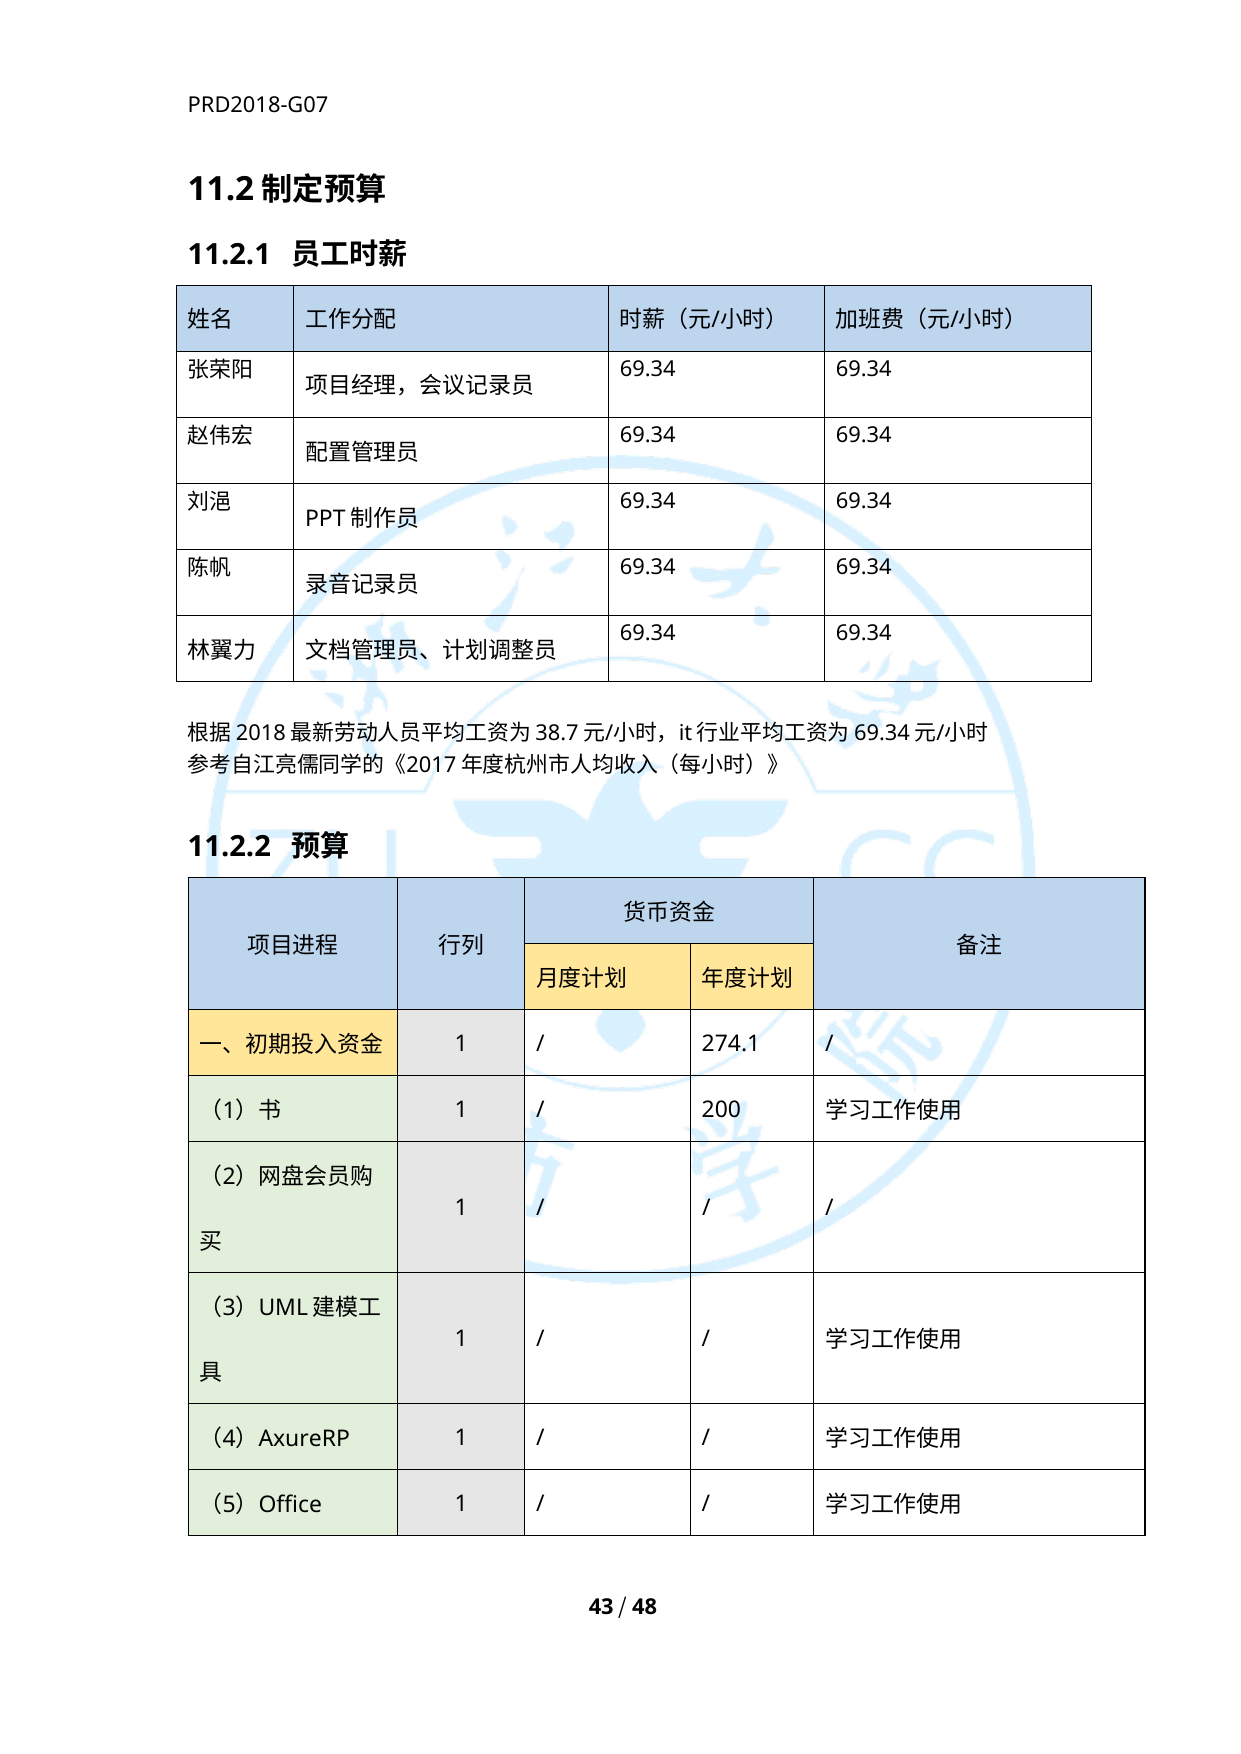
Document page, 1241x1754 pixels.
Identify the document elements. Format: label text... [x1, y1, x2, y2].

table_cell （4）AxureRP [189, 1404, 397, 1469]
table_cell / [525, 1010, 690, 1075]
table_cell 69.34 [825, 616, 1091, 681]
table_cell 69.34 [609, 484, 824, 549]
table_cell 1 [398, 1470, 524, 1535]
text 参考自江亮儒同学的《2017年度杭州市人均收入（每小时）》 [187, 747, 1053, 779]
table_cell 月度计划 [525, 944, 690, 1009]
table_cell （2）网盘会员购买 [189, 1142, 397, 1272]
table_cell 69.34 [609, 550, 824, 615]
table_cell （3）UML建模工具 [189, 1273, 397, 1403]
table_cell / [691, 1273, 813, 1403]
table_header 备注 [814, 878, 1144, 1009]
table_cell 69.34 [609, 352, 824, 417]
table_cell 1 [398, 1273, 524, 1403]
table_cell / [525, 1142, 690, 1272]
table_cell （1）书 [189, 1076, 397, 1141]
table_cell 69.34 [825, 550, 1091, 615]
table_cell / [525, 1404, 690, 1469]
table_cell 录音记录员 [294, 550, 608, 615]
table_cell 刘浥 [177, 484, 293, 549]
table_cell 1 [398, 1076, 524, 1141]
table_cell 一、初期投入资金 [189, 1010, 397, 1075]
table_cell / [814, 1010, 1144, 1075]
table_cell 学习工作使用 [814, 1273, 1144, 1403]
table_cell / [691, 1142, 813, 1272]
text 员工时薪 [187, 219, 1053, 284]
table_cell 赵伟宏 [177, 418, 293, 483]
table_header 姓名 [177, 286, 293, 351]
table_cell 1 [398, 1142, 524, 1272]
table_cell / [525, 1273, 690, 1403]
table_cell 274.1 [691, 1010, 813, 1075]
table_header 工作分配 [294, 286, 608, 351]
table_cell 69.34 [825, 352, 1091, 417]
table_cell 200 [691, 1076, 813, 1141]
table_cell 69.34 [609, 418, 824, 483]
table_cell 学习工作使用 [814, 1076, 1144, 1141]
table_cell 学习工作使用 [814, 1470, 1144, 1535]
table_cell / [691, 1404, 813, 1469]
text 根据2018最新劳动人员平均工资为38.7元/小时，it行业平均工资为69.34元/小时 [187, 714, 1053, 747]
table_cell / [525, 1470, 690, 1535]
table_cell 学习工作使用 [814, 1404, 1144, 1469]
table_cell 文档管理员、计划调整员 [294, 616, 608, 681]
text 制定预算 [187, 154, 1053, 219]
table_header 项目进程 [189, 878, 397, 1009]
table_cell 年度计划 [691, 944, 813, 1009]
table_cell 林翼力 [177, 616, 293, 681]
table_header 时薪（元/小时） [609, 286, 824, 351]
table_cell 1 [398, 1404, 524, 1469]
table_cell 69.34 [609, 616, 824, 681]
table_cell 陈帆 [177, 550, 293, 615]
table_cell 1 [398, 1010, 524, 1075]
table_cell 69.34 [825, 484, 1091, 549]
table_cell / [691, 1470, 813, 1535]
text 预算 [187, 812, 1053, 877]
table_cell 配置管理员 [294, 418, 608, 483]
table_header 货币资金 [525, 878, 813, 943]
table_cell / [814, 1142, 1144, 1272]
table_cell 项目经理，会议记录员 [294, 352, 608, 417]
table_cell （5）Office [189, 1470, 397, 1535]
table_cell PPT制作员 [294, 484, 608, 549]
table_header 加班费（元/小时） [825, 286, 1091, 351]
table_cell 张荣阳 [177, 352, 293, 417]
table_cell 69.34 [825, 418, 1091, 483]
table_header 行列 [398, 878, 524, 1009]
table_cell / [525, 1076, 690, 1141]
